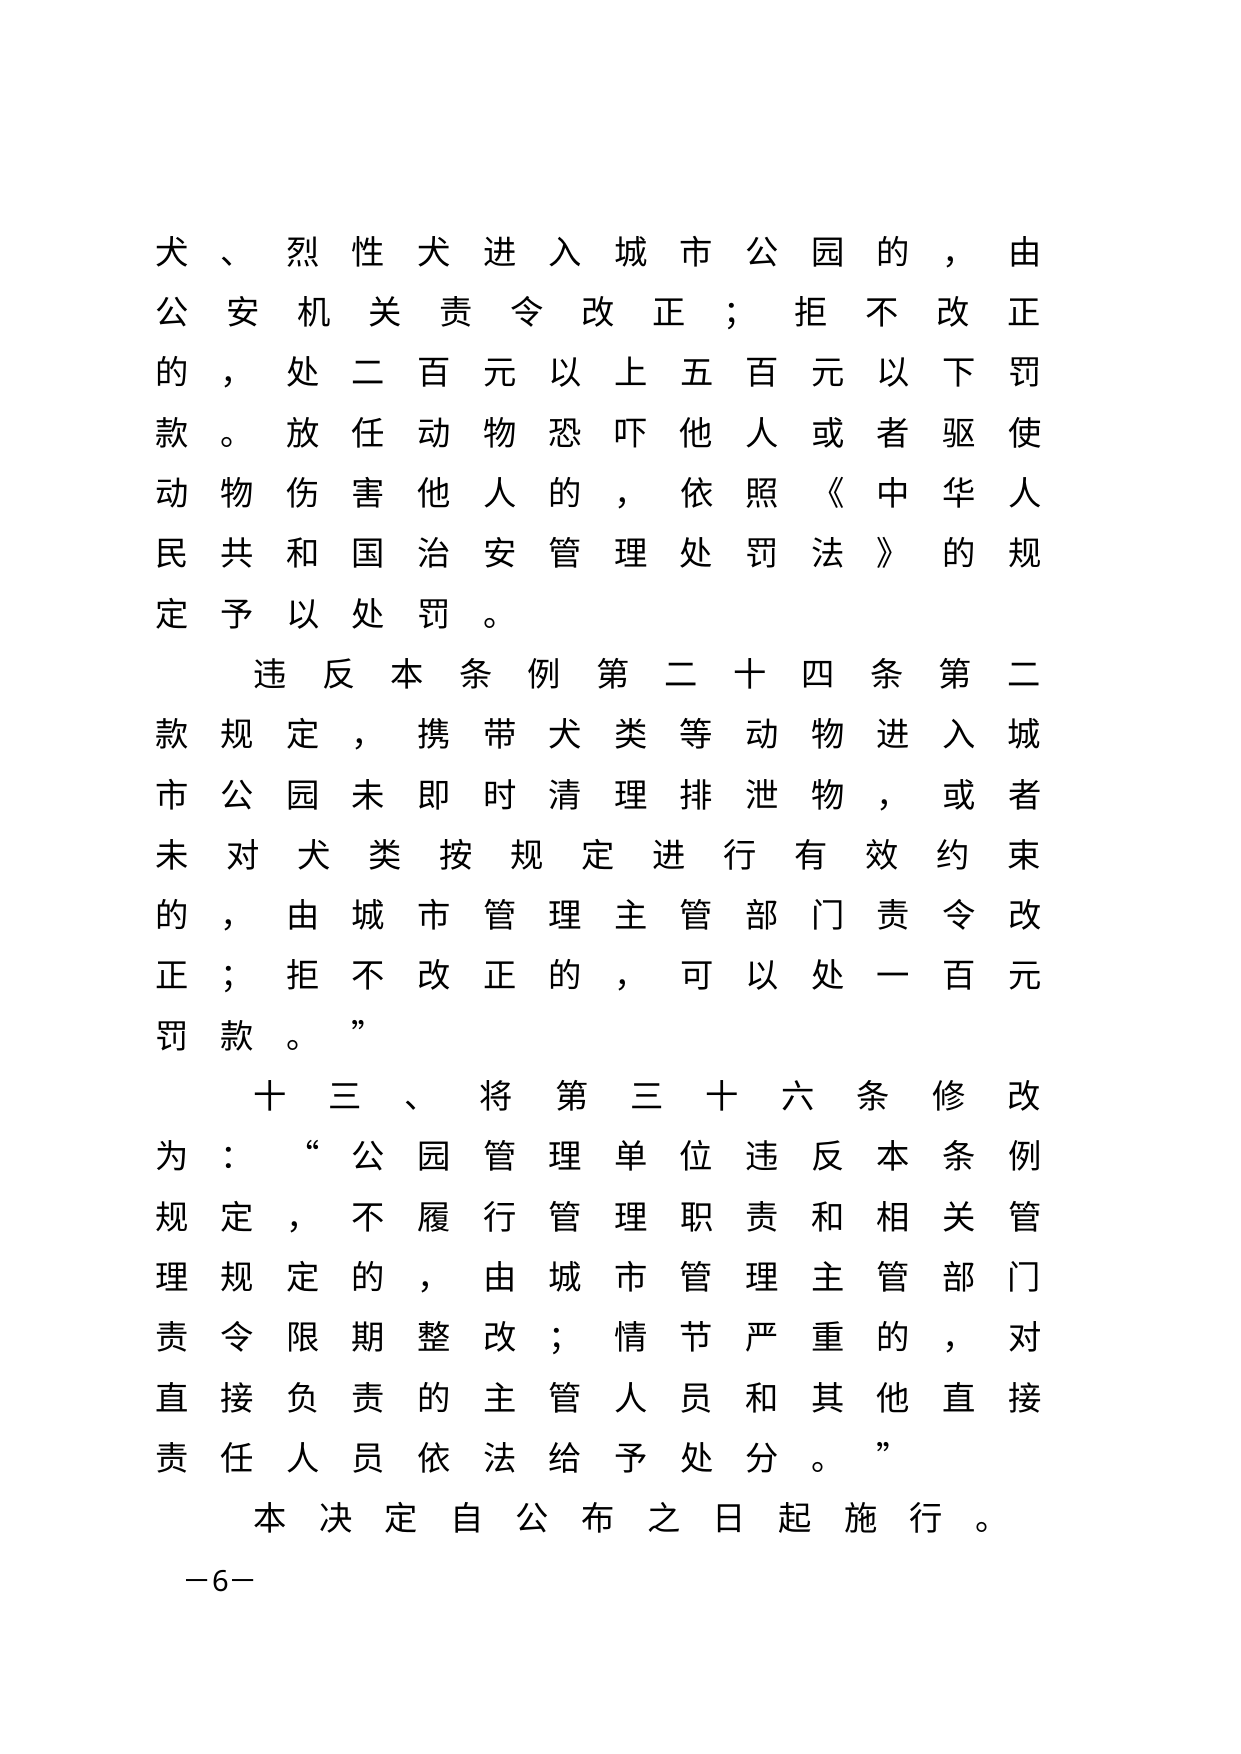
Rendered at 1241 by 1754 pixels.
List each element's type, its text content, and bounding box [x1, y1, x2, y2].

list 十三、将第三十六条修改为：“公园管理单位违反本条例规定，不履行管理职责和相关管理规定的，由城市管理主管部门责令限期整改；情节严重的，对直接负责的主管人员和其他直接责任人员依法给予处分。” [155, 1064, 1073, 1486]
list 违反本条例第二十四条第二款规定，携带犬类等动物进入城市公园未即时清理排泄物，或者未对犬类按规定进行有效约束的，由城市管理主管部门责令改正；拒不改正的，可以处一百元罚款。” [155, 642, 1073, 1064]
list 十二、将第三十二条修改为：“违反本条例第二十四条第一款规定，携带禁止进入的大型犬、烈性犬进入城市公园的，由公安机关责令改正；拒不改正的，处二百元以上五百元以下罚款。放任动物恐吓他人或者驱使动物伤害他人的，依照《中华人民共和国治安管理处罚法》的规定予以处罚。 [155, 219, 1073, 642]
list 本决定自公布之日起施行。 [155, 1486, 1073, 1546]
